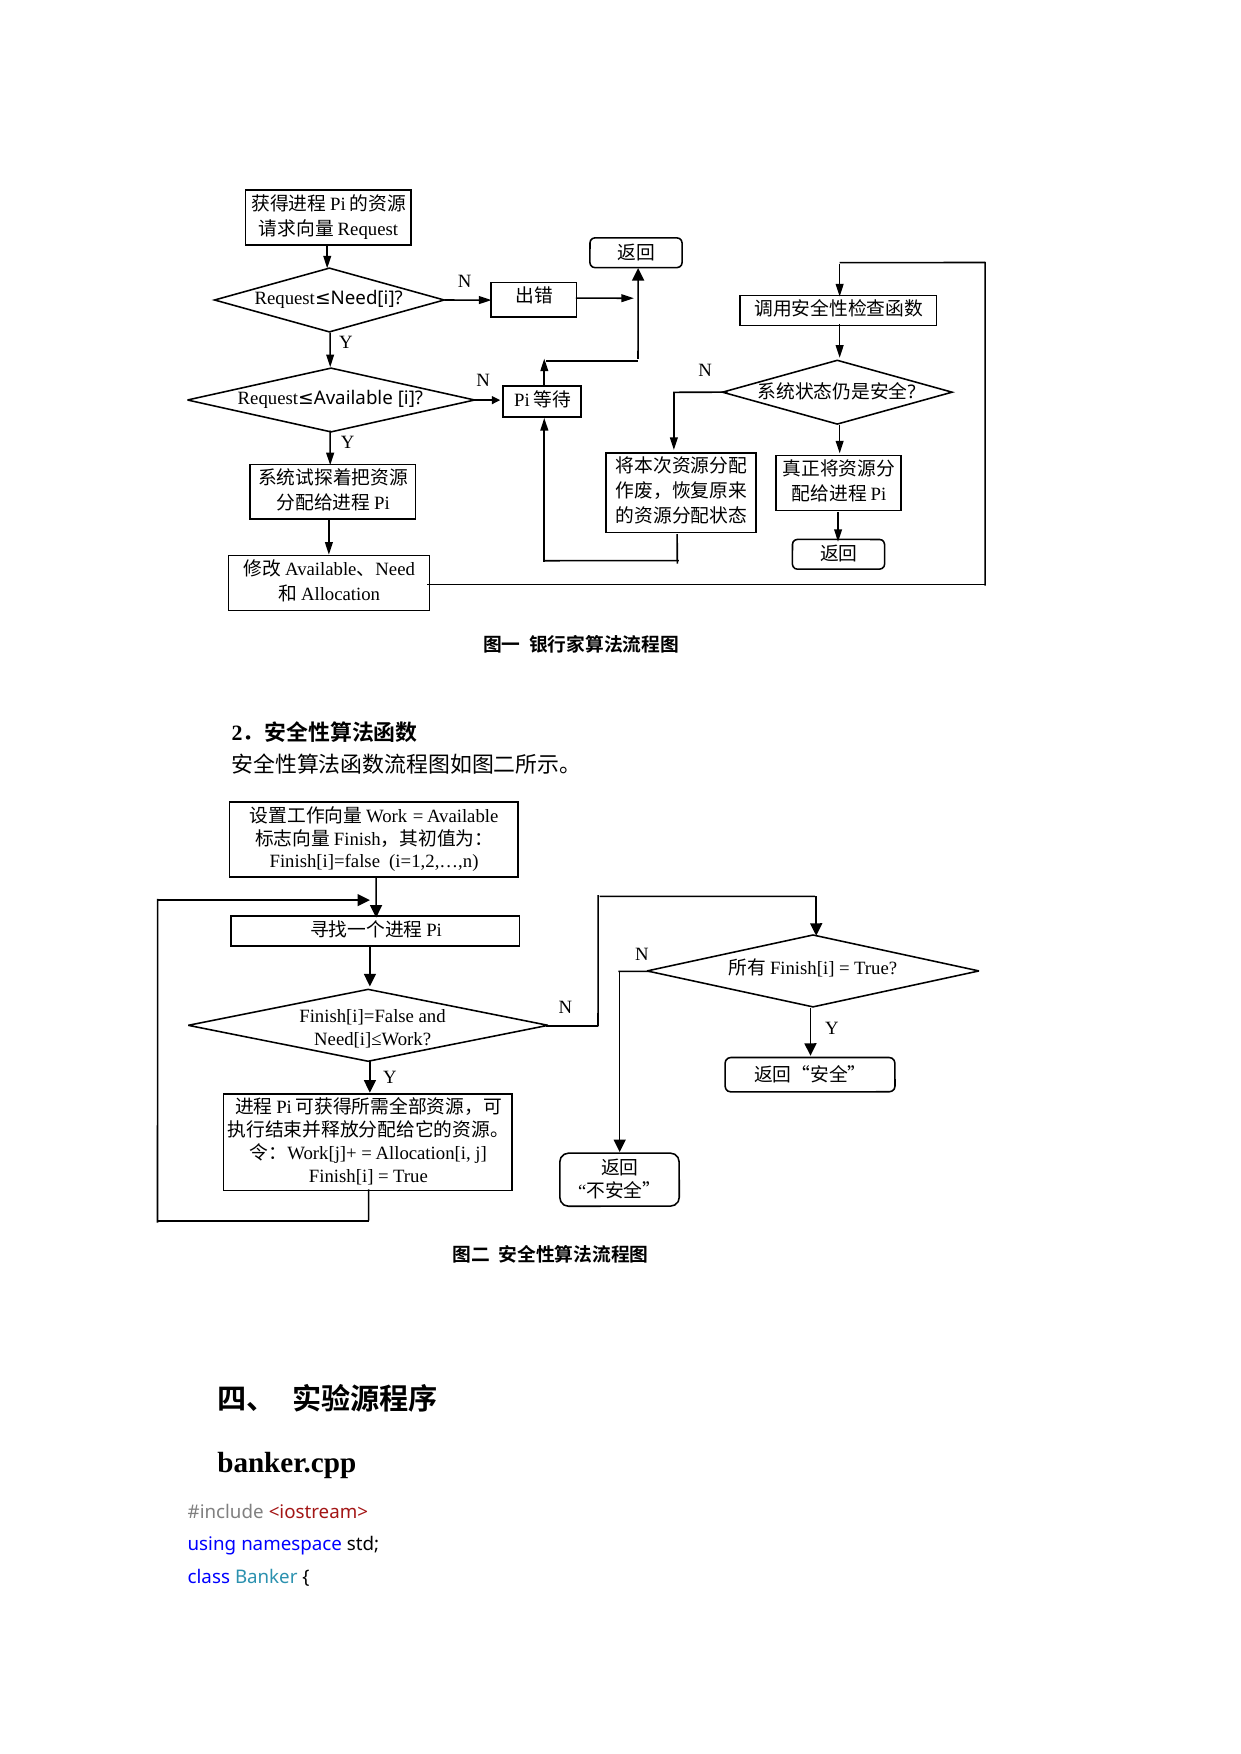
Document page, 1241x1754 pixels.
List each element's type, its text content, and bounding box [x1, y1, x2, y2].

list 安全性算法函数 [187, 714, 1053, 747]
text using namespace std; [187, 1527, 1053, 1559]
text 安全性算法函数流程图如图二所示。 [187, 747, 1053, 779]
list banker.cpp [217, 1429, 1053, 1494]
list 实验源程序 [217, 1364, 1053, 1429]
text class Banker { [187, 1559, 1053, 1592]
text #include <iostream> [187, 1494, 1053, 1527]
